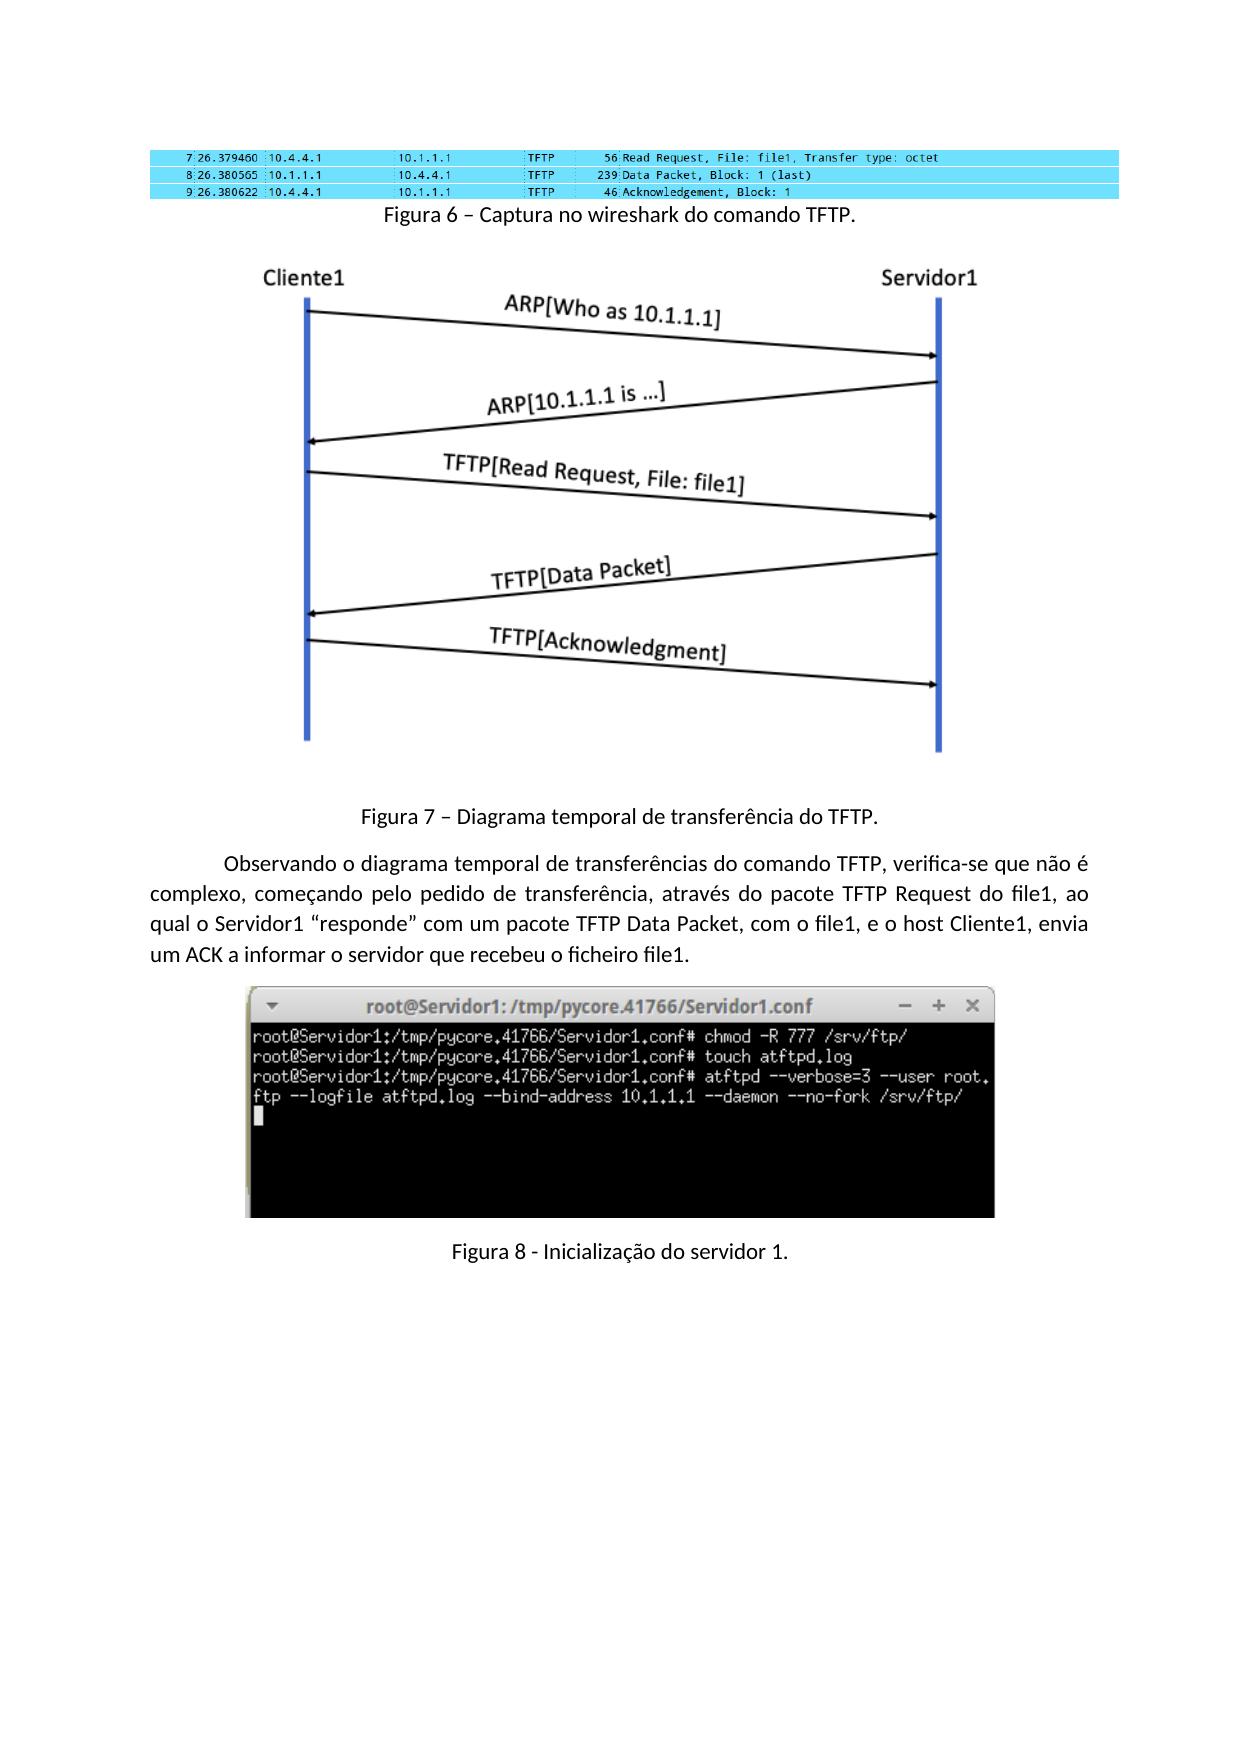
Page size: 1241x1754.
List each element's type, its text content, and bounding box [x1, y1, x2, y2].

text Figura 8 - Inicialização do servidor 1. [150, 1237, 1090, 1265]
picture [245, 986, 995, 1218]
text Observando o diagrama temporal de transferências do comando TFTP, verifica-se que não é complexo, começando pelo pedido de transferência, através do pacote TFTP Request do file1, ao qual o Servidor1 “responde” com um pacote TFTP Data Packet, com o file1, e o host Cliente1, envia um ACK a informar o servidor que recebeu o ficheiro file1. [150, 849, 1090, 968]
picture [245, 247, 995, 784]
text Figura 7 – Diagrama temporal de transferência do TFTP. [150, 802, 1090, 830]
picture [150, 150, 1119, 199]
text Figura 6 – Captura no wireshark do comando TFTP. [150, 199, 1090, 229]
